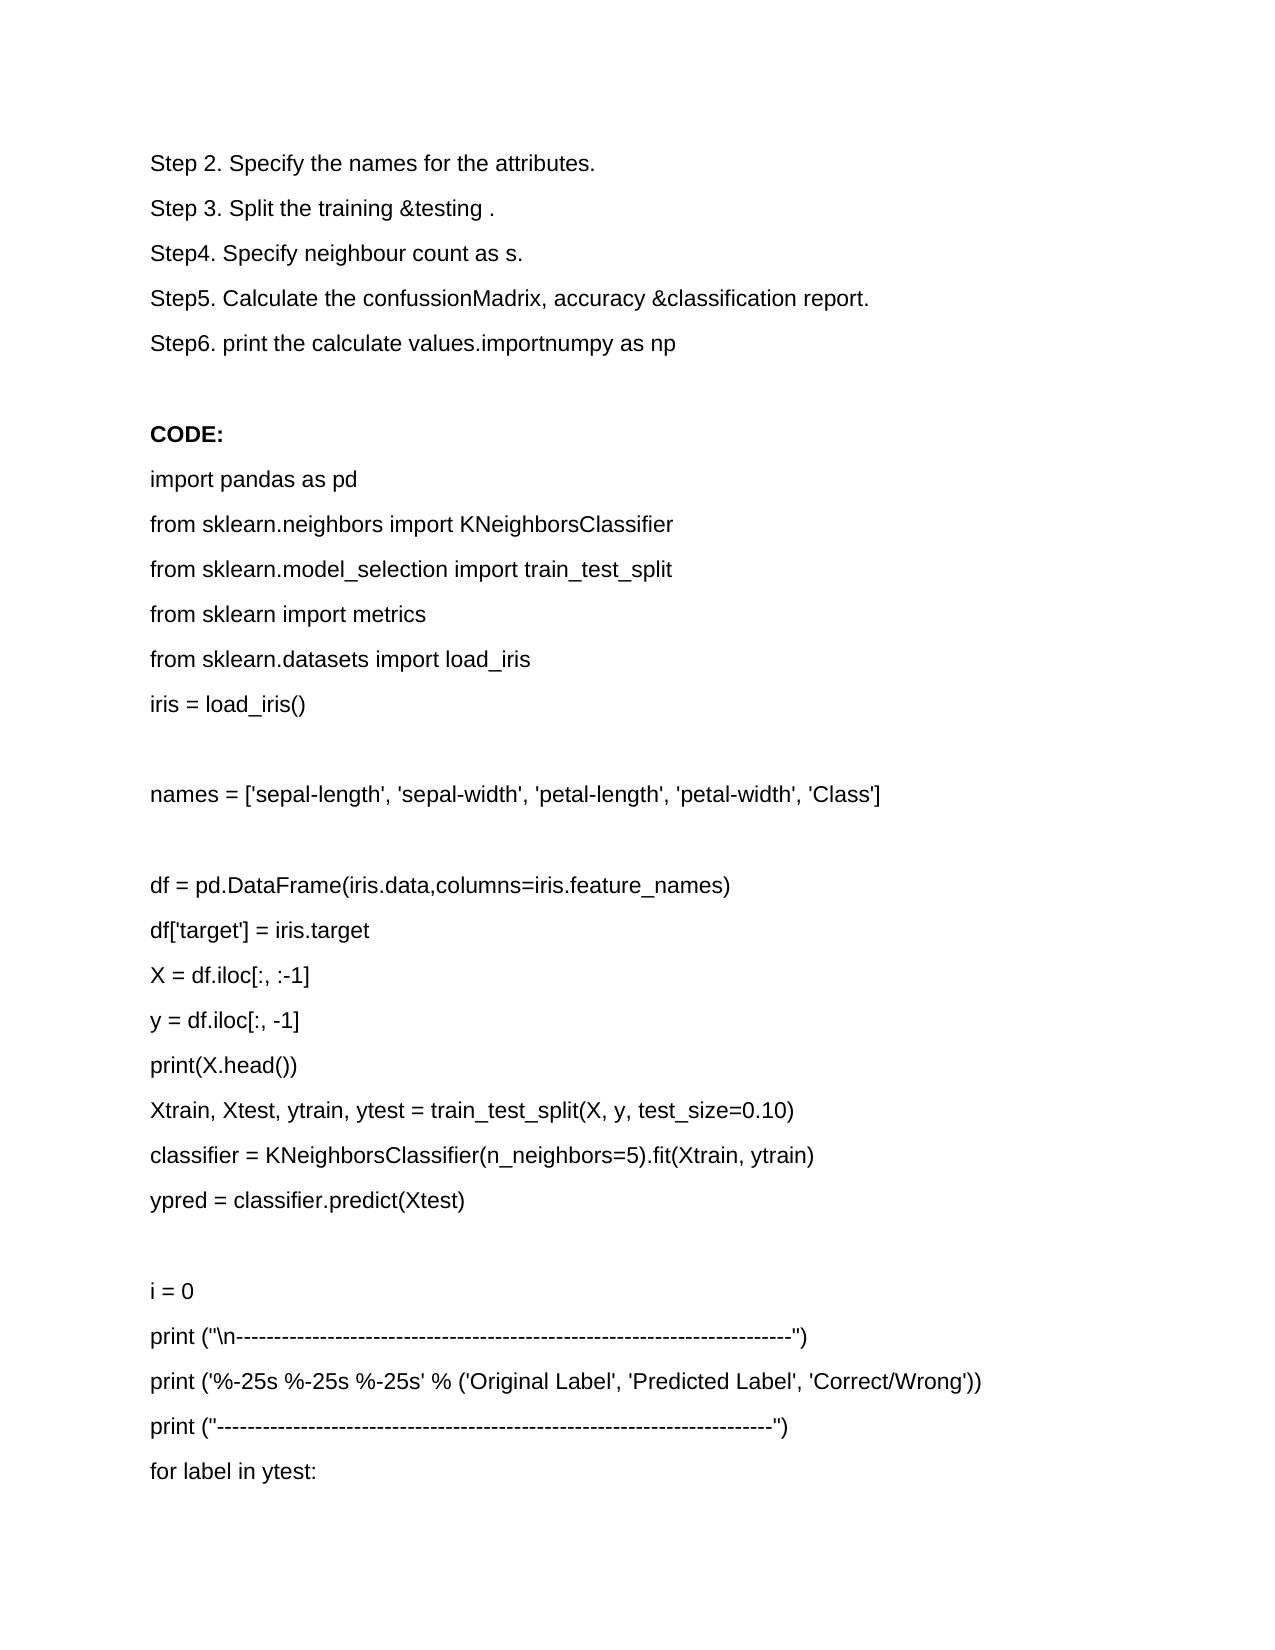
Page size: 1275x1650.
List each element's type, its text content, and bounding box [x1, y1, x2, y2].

text y = df.iloc[:, -1] [150, 1007, 1125, 1033]
text X = df.iloc[:, :-1] [150, 962, 1125, 988]
text i = 0 [150, 1278, 1125, 1304]
text print(X.head()) [150, 1052, 1125, 1078]
text Step6. print the calculate values.importnumpy as np [150, 330, 1125, 357]
text Step 3. Split the training &testing . [150, 195, 1125, 221]
text Xtrain, Xtest, ytrain, ytest = train_test_split(X, y, test_size=0.10) [150, 1097, 1125, 1123]
text CODE: [150, 421, 1125, 447]
text print ('%-25s %-25s %-25s' % ('Original Label', 'Predicted Label', 'Correct/Wrong')) [150, 1368, 1125, 1394]
text for label in ytest: [150, 1458, 1125, 1484]
text Step 2. Specify the names for the attributes. [150, 150, 1125, 176]
text Step5. Calculate the confussionMadrix, accuracy &classification report. [150, 285, 1125, 312]
text Step4. Specify neighbour count as s. [150, 240, 1125, 267]
text names = ['sepal-length', 'sepal-width', 'petal-length', 'petal-width', 'Class'] [150, 781, 1125, 808]
text df['target'] = iris.target [150, 917, 1125, 943]
text from sklearn import metrics [150, 601, 1125, 627]
text from sklearn.model_selection import train_test_split [150, 556, 1125, 582]
text import pandas as pd [150, 466, 1125, 492]
text from sklearn.datasets import load_iris [150, 646, 1125, 672]
text print ("\n-------------------------------------------------------------------------") [150, 1323, 1125, 1349]
text df = pd.DataFrame(iris.data,columns=iris.feature_names) [150, 872, 1125, 898]
text ypred = classifier.predict(Xtest) [150, 1187, 1125, 1214]
text from sklearn.neighbors import KNeighborsClassifier [150, 511, 1125, 537]
text classifier = KNeighborsClassifier(n_neighbors=5).fit(Xtrain, ytrain) [150, 1142, 1125, 1169]
text iris = load_iris() [150, 691, 1125, 718]
text print ("-------------------------------------------------------------------------") [150, 1413, 1125, 1439]
